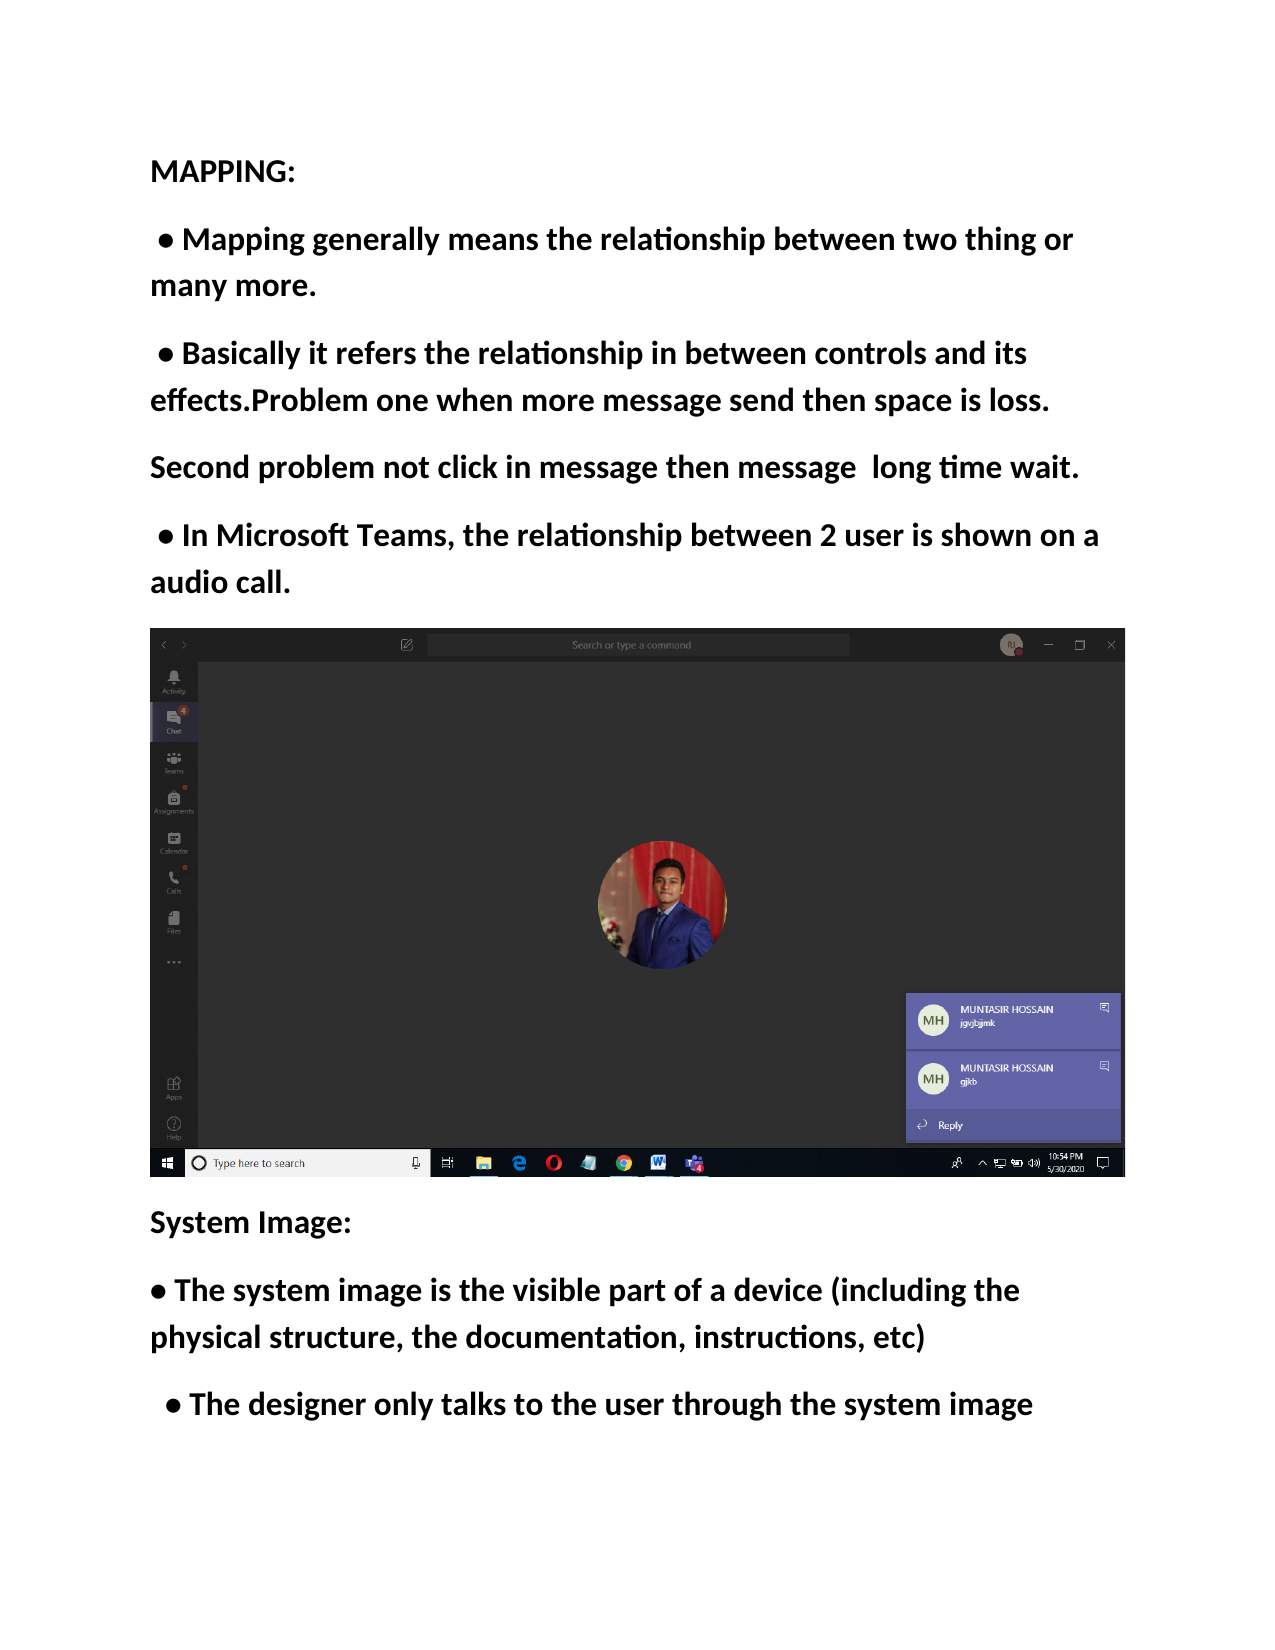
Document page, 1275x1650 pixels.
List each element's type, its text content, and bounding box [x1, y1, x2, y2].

text • The designer only talks to the user through the system image [150, 1383, 1125, 1424]
text • In Microsoft Teams, the relationship between 2 user is shown on a audio call. [150, 514, 1125, 601]
text • The system image is the visible part of a device (including the physical structure, the documentation, instructions, etc) [150, 1269, 1125, 1357]
text MAPPING: [150, 150, 1125, 191]
picture [150, 628, 1125, 1177]
text • Mapping generally means the relationship between two thing or many more. [150, 218, 1125, 305]
text • Basically it refers the relationship in between controls and its effects.Problem one when more message send then space is loss. [150, 332, 1125, 419]
text System Image: [150, 1201, 1125, 1242]
text Second problem not click in message then message long time wait. [150, 446, 1125, 487]
